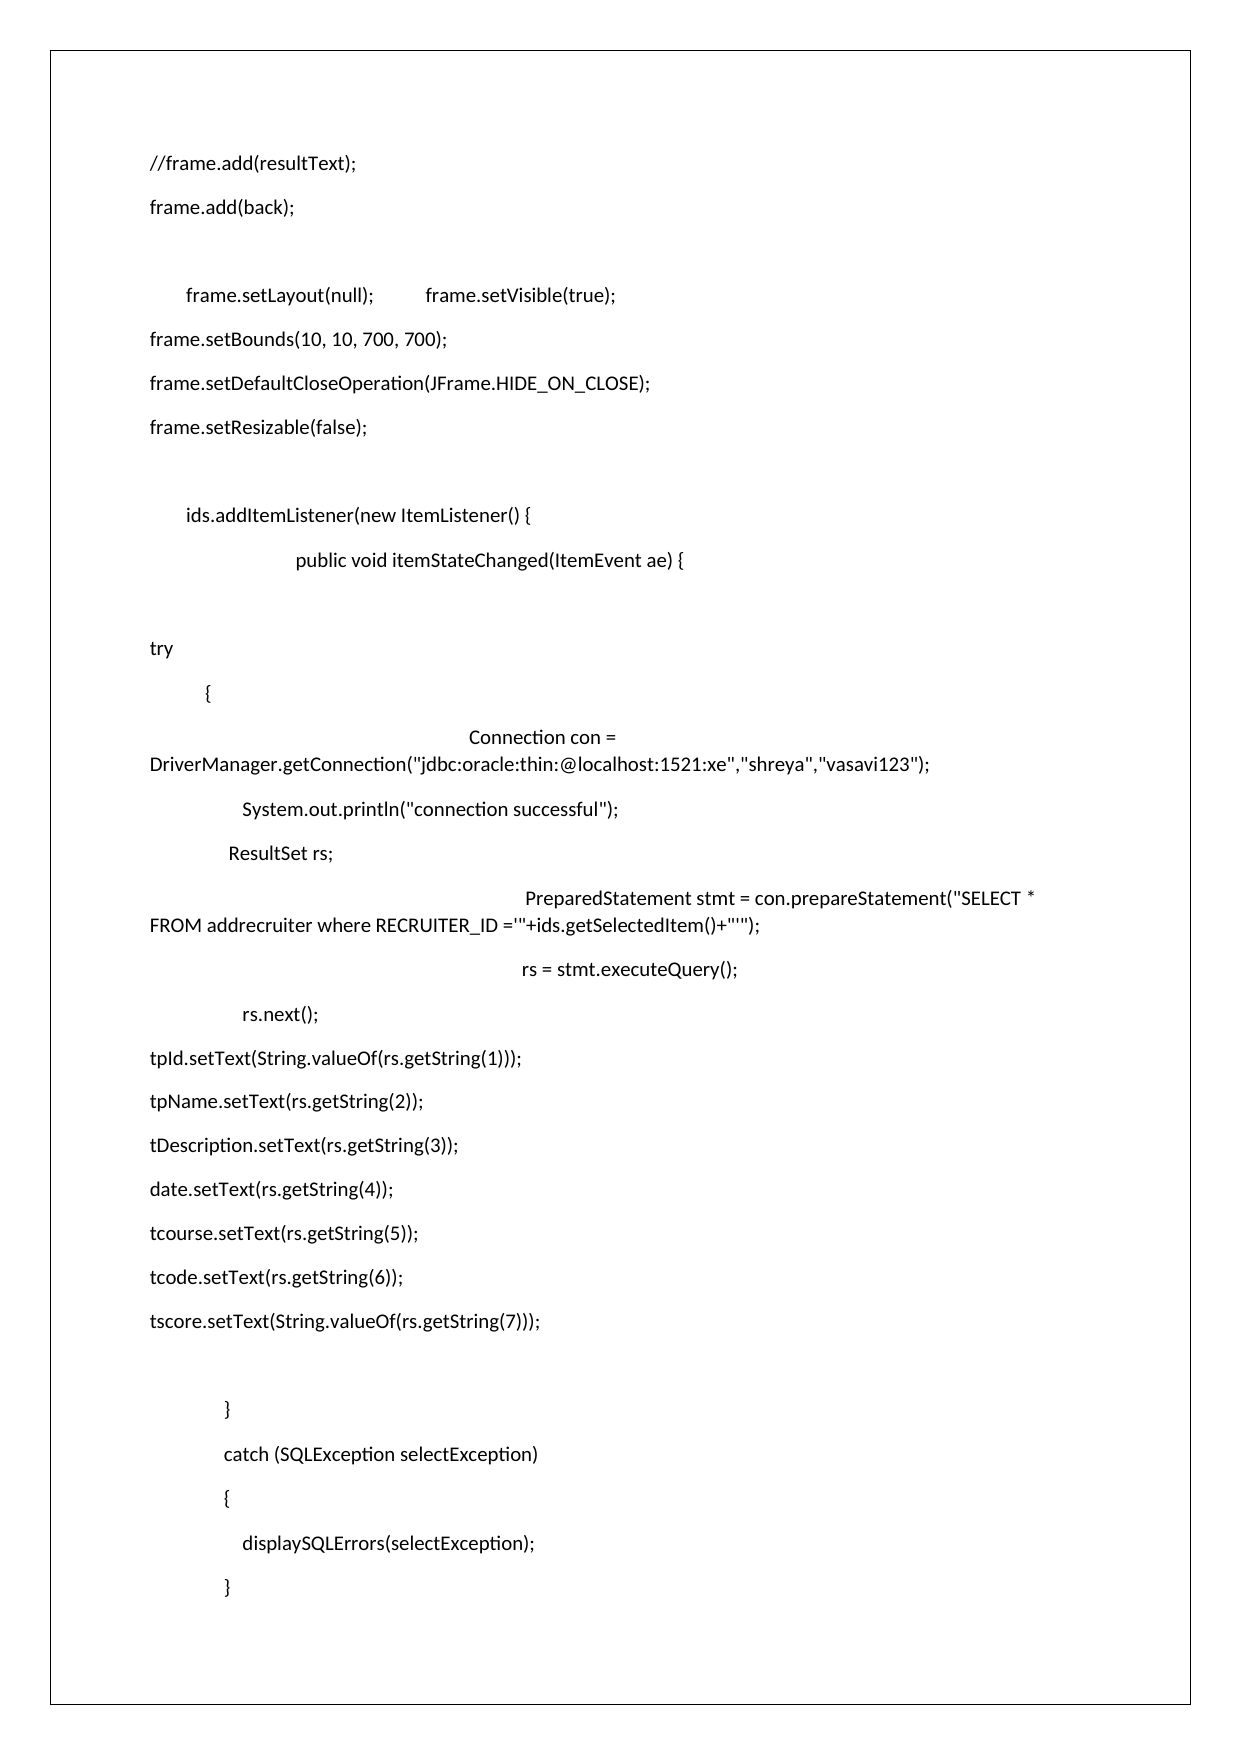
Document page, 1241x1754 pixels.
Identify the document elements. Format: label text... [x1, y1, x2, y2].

text System.out.println("connection successful"); [148, 796, 1093, 821]
text rs.next(); tpId.setText(String.valueOf(rs.getString(1))); tpName.setText(rs.getString(2)); tDescription.setText(rs.getString(3)); date.setText(rs.getString(4)); tcourse.setText(rs.getString(5)); tcode.setText(rs.getString(6)); tscore.setText(String.valueOf(rs.getString(7))); [148, 1001, 692, 1334]
text ResultSet rs; [148, 840, 1093, 866]
text } [148, 1397, 1093, 1422]
text { [148, 1486, 1093, 1511]
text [148, 150, 478, 219]
text displaySQLErrors(selectException); [148, 1530, 1093, 1556]
text try [148, 591, 235, 661]
text Connection con = DriverManager.getConnection("jdbc:oracle:thin:@localhost:1521:xe","shreya","vasavi123"); [148, 724, 1093, 777]
text frame.setLayout(null); frame.setVisible(true); frame.setBounds(10, 10, 700, 700); frame.setDefaultCloseOperation(JFrame.HIDE_ON_CLOSE); frame.setResizable(false); [148, 282, 683, 439]
text catch (SQLException selectException) [148, 1441, 1093, 1467]
text } [148, 1574, 1093, 1600]
text PreparedStatement stmt = con.prepareStatement("SELECT * FROM addrecruiter where RECRUITER_ID ='"+ids.getSelectedItem()+"'"); [148, 885, 1093, 937]
text public void itemStateChanged(ItemEvent ae) { [148, 547, 1102, 572]
text ids.addItemListener(new ItemListener() { [148, 502, 1093, 528]
text rs = stmt.executeQuery(); [150, 956, 1102, 982]
text { [148, 680, 1093, 705]
